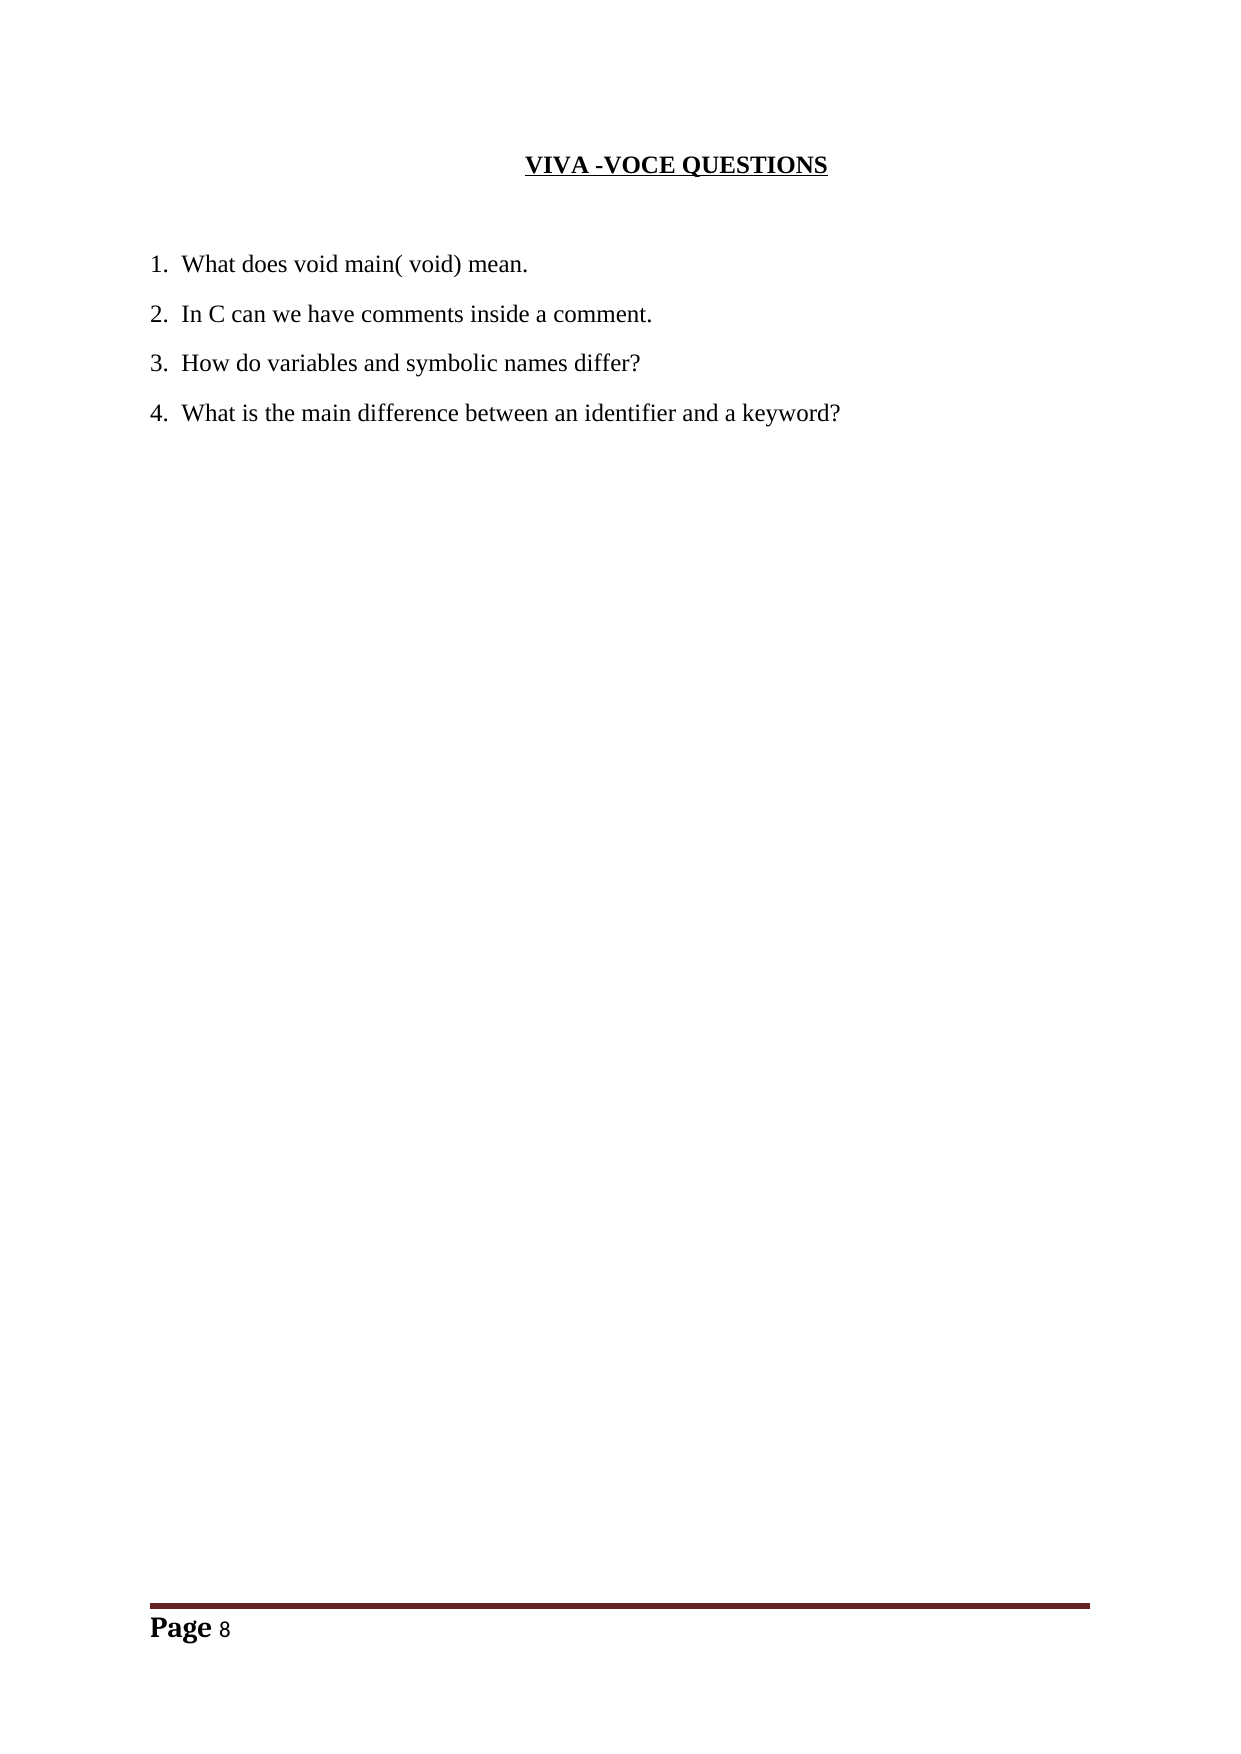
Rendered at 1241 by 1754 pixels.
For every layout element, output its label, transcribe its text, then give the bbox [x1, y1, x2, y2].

text 1. What does void main( void) mean. [150, 249, 1090, 278]
text 2. In C can we have comments inside a comment. [150, 299, 1090, 327]
text VIVA -VOCE QUESTIONS [450, 150, 1090, 179]
text 4. What is the main difference between an identifier and a keyword? [150, 398, 1090, 427]
text 3. How do variables and symbolic names differ? [150, 348, 1090, 377]
